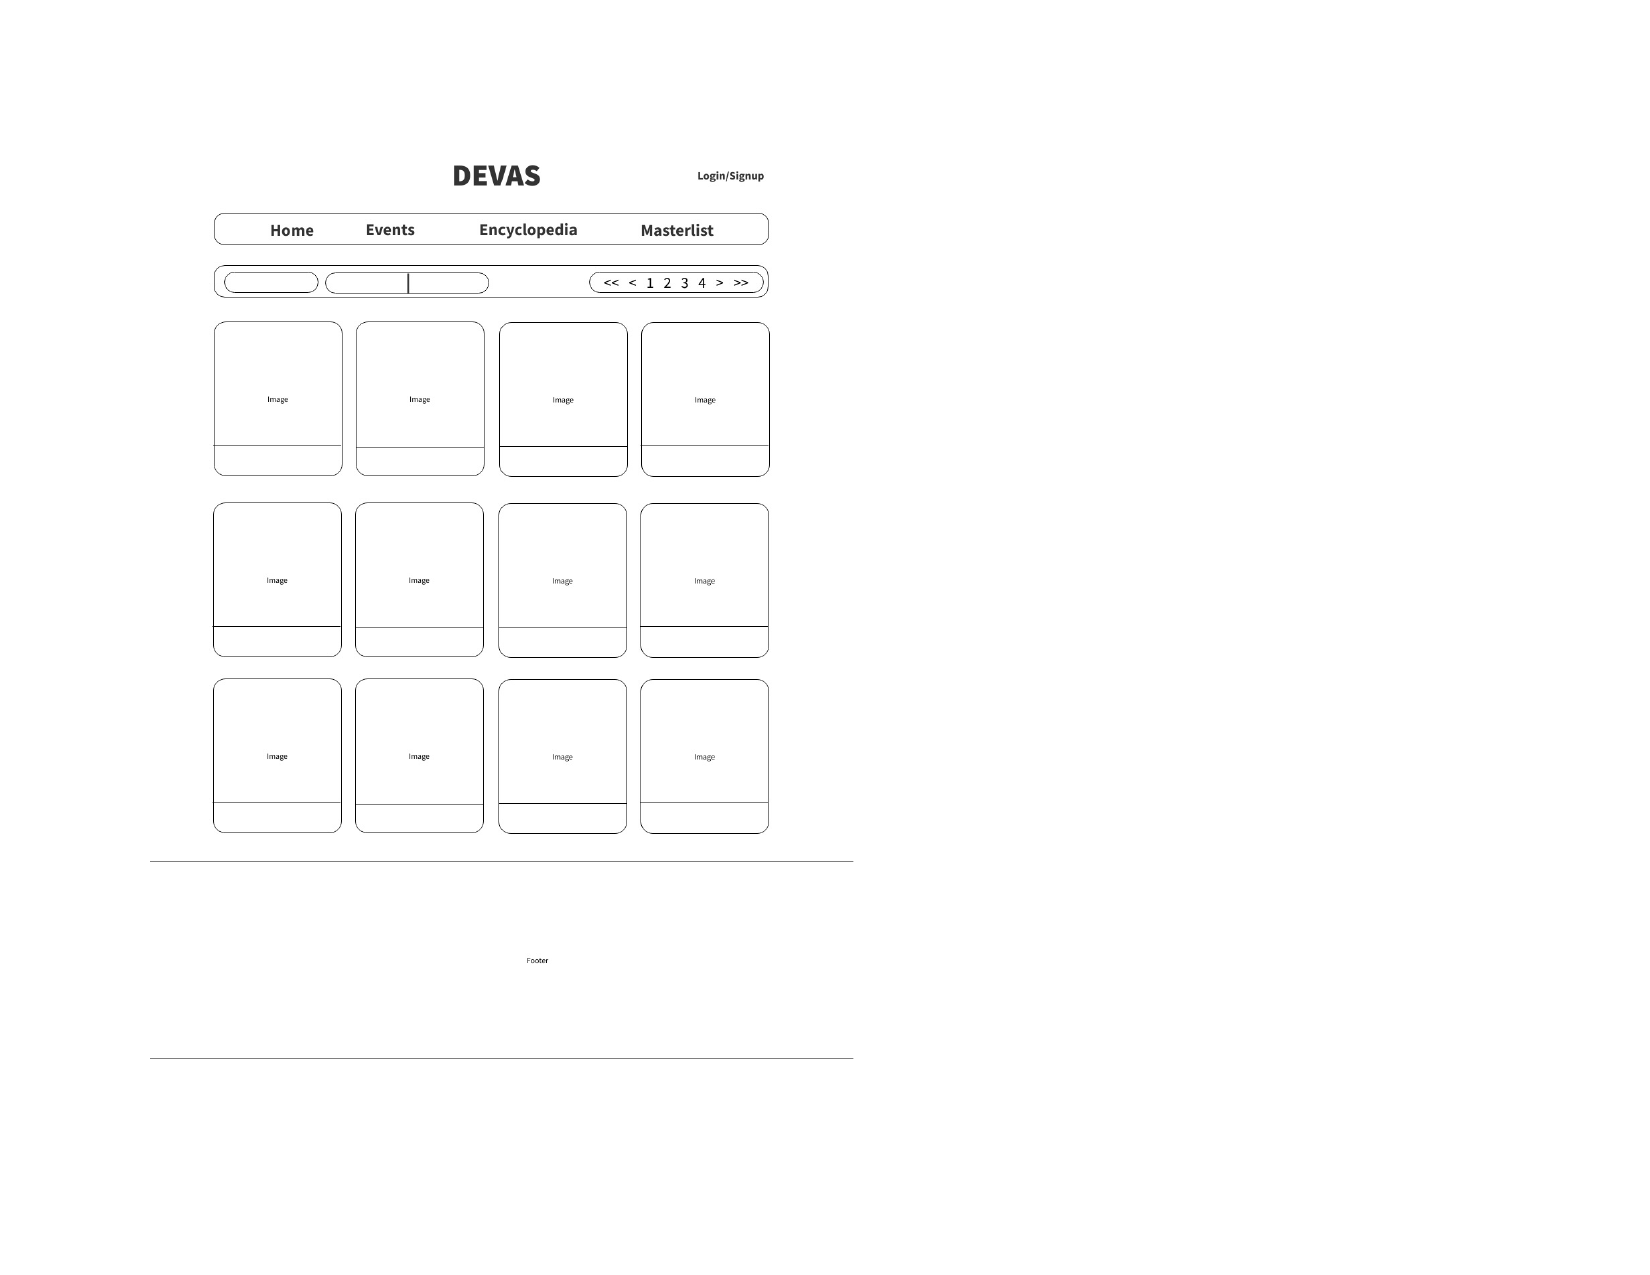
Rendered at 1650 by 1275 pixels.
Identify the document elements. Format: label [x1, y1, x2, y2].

picture [150, 150, 854, 1125]
